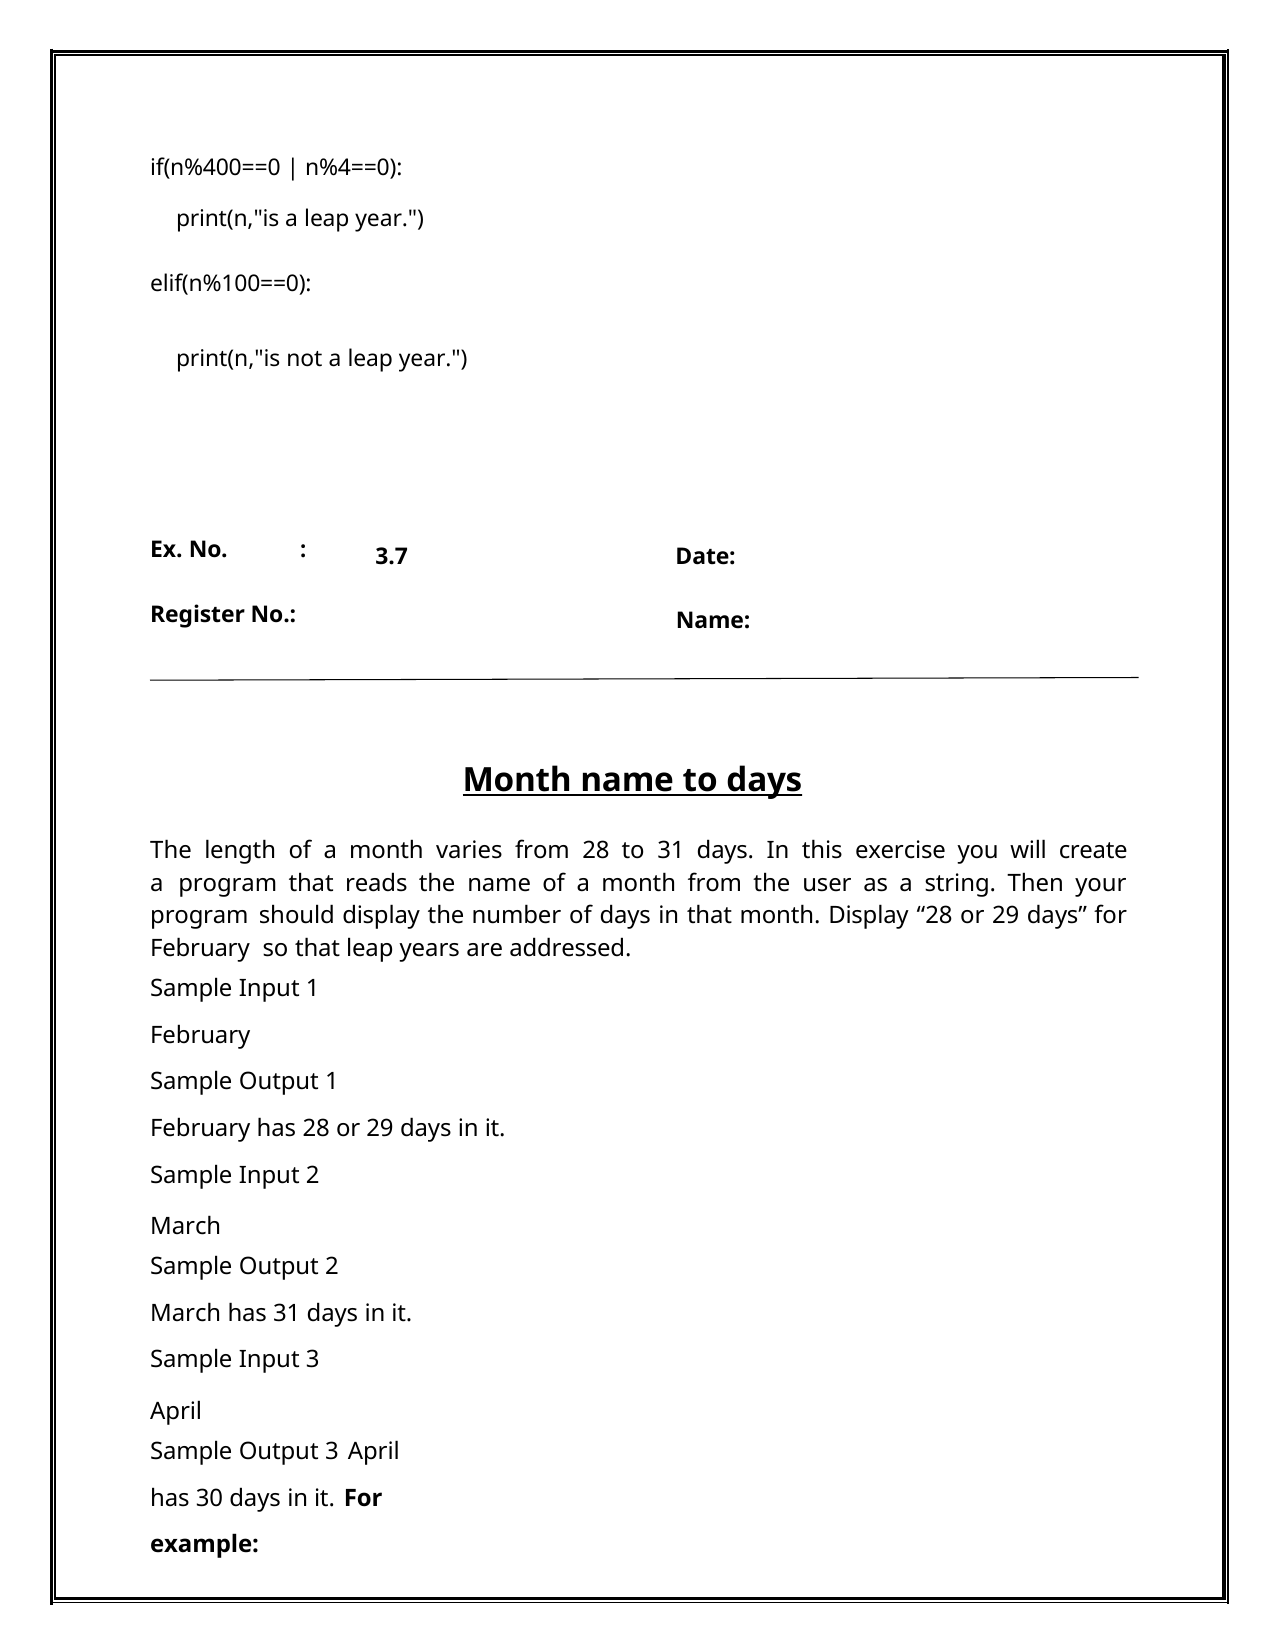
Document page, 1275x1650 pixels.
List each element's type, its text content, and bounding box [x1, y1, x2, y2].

text March [150, 1209, 1160, 1242]
text February has 28 or 29 days in it. Sample Input 2 [150, 1111, 525, 1190]
text Sample Output 3 April has 30 days in it. For example: [150, 1434, 401, 1560]
text Sample Output 2 March has 31 days in it. Sample Input 3 [150, 1249, 416, 1375]
text April [150, 1394, 1160, 1427]
text The length of a month varies from 28 to 31 days. In this exercise you will create a program that reads the name of a month from the user as a string. Then your program should display the number of days in that month. Display “28 or 29 days” for February so that leap years are addressed. [150, 833, 1128, 963]
text print(n,"is a leap year.") [176, 202, 1160, 234]
subtitle Month name to days [462, 756, 1160, 801]
text if(n%400==0 | n%4==0): [150, 151, 1160, 182]
text Name: [673, 604, 752, 636]
text print(n,"is not a leap year.") [176, 342, 1160, 373]
text elif(n%100==0): [150, 267, 1160, 298]
text Sample Input 1 February Sample Output 1 [150, 971, 340, 1097]
text Ex. No. : [150, 533, 306, 564]
list Date: [375, 540, 1160, 571]
text Register No.: [150, 598, 306, 629]
